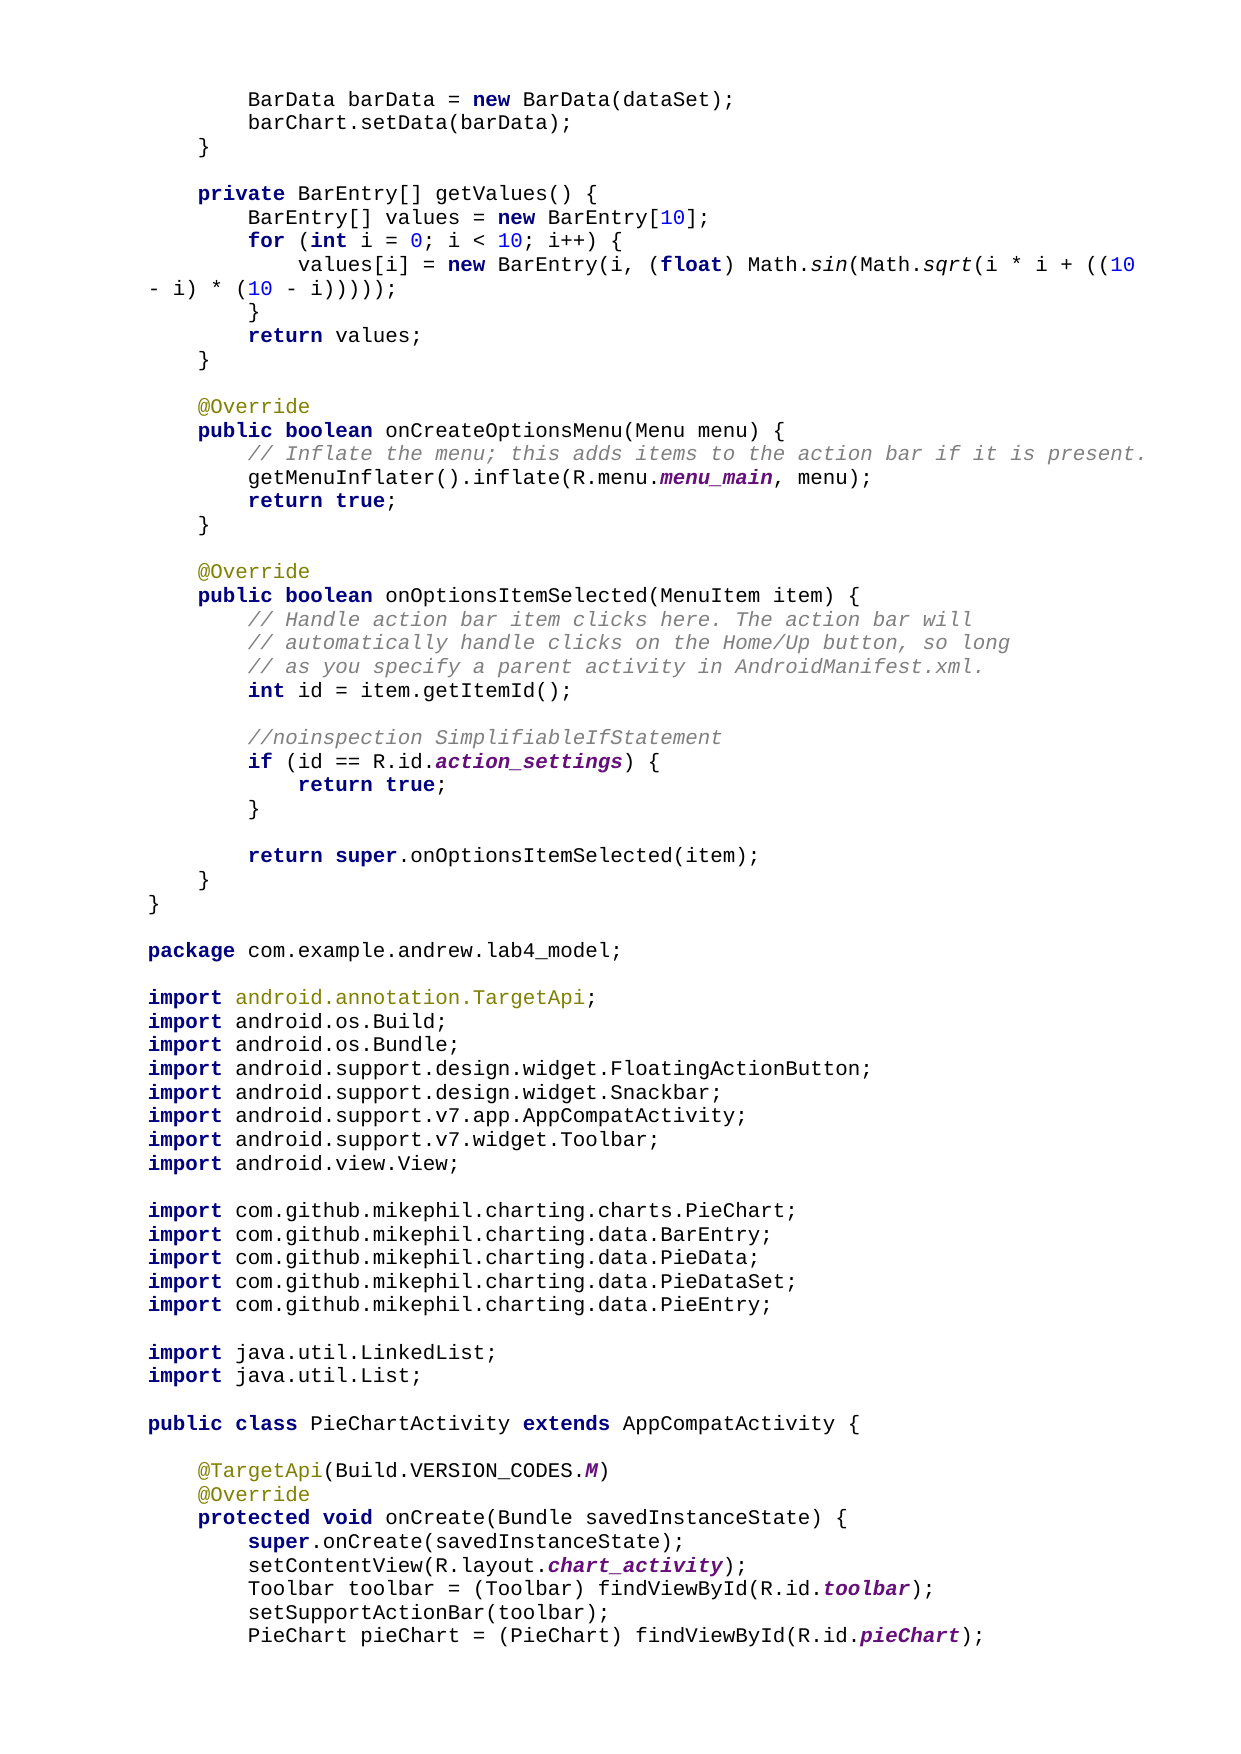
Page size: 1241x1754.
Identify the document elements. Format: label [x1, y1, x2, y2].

text [148, 88, 1152, 916]
text [148, 940, 1152, 1649]
